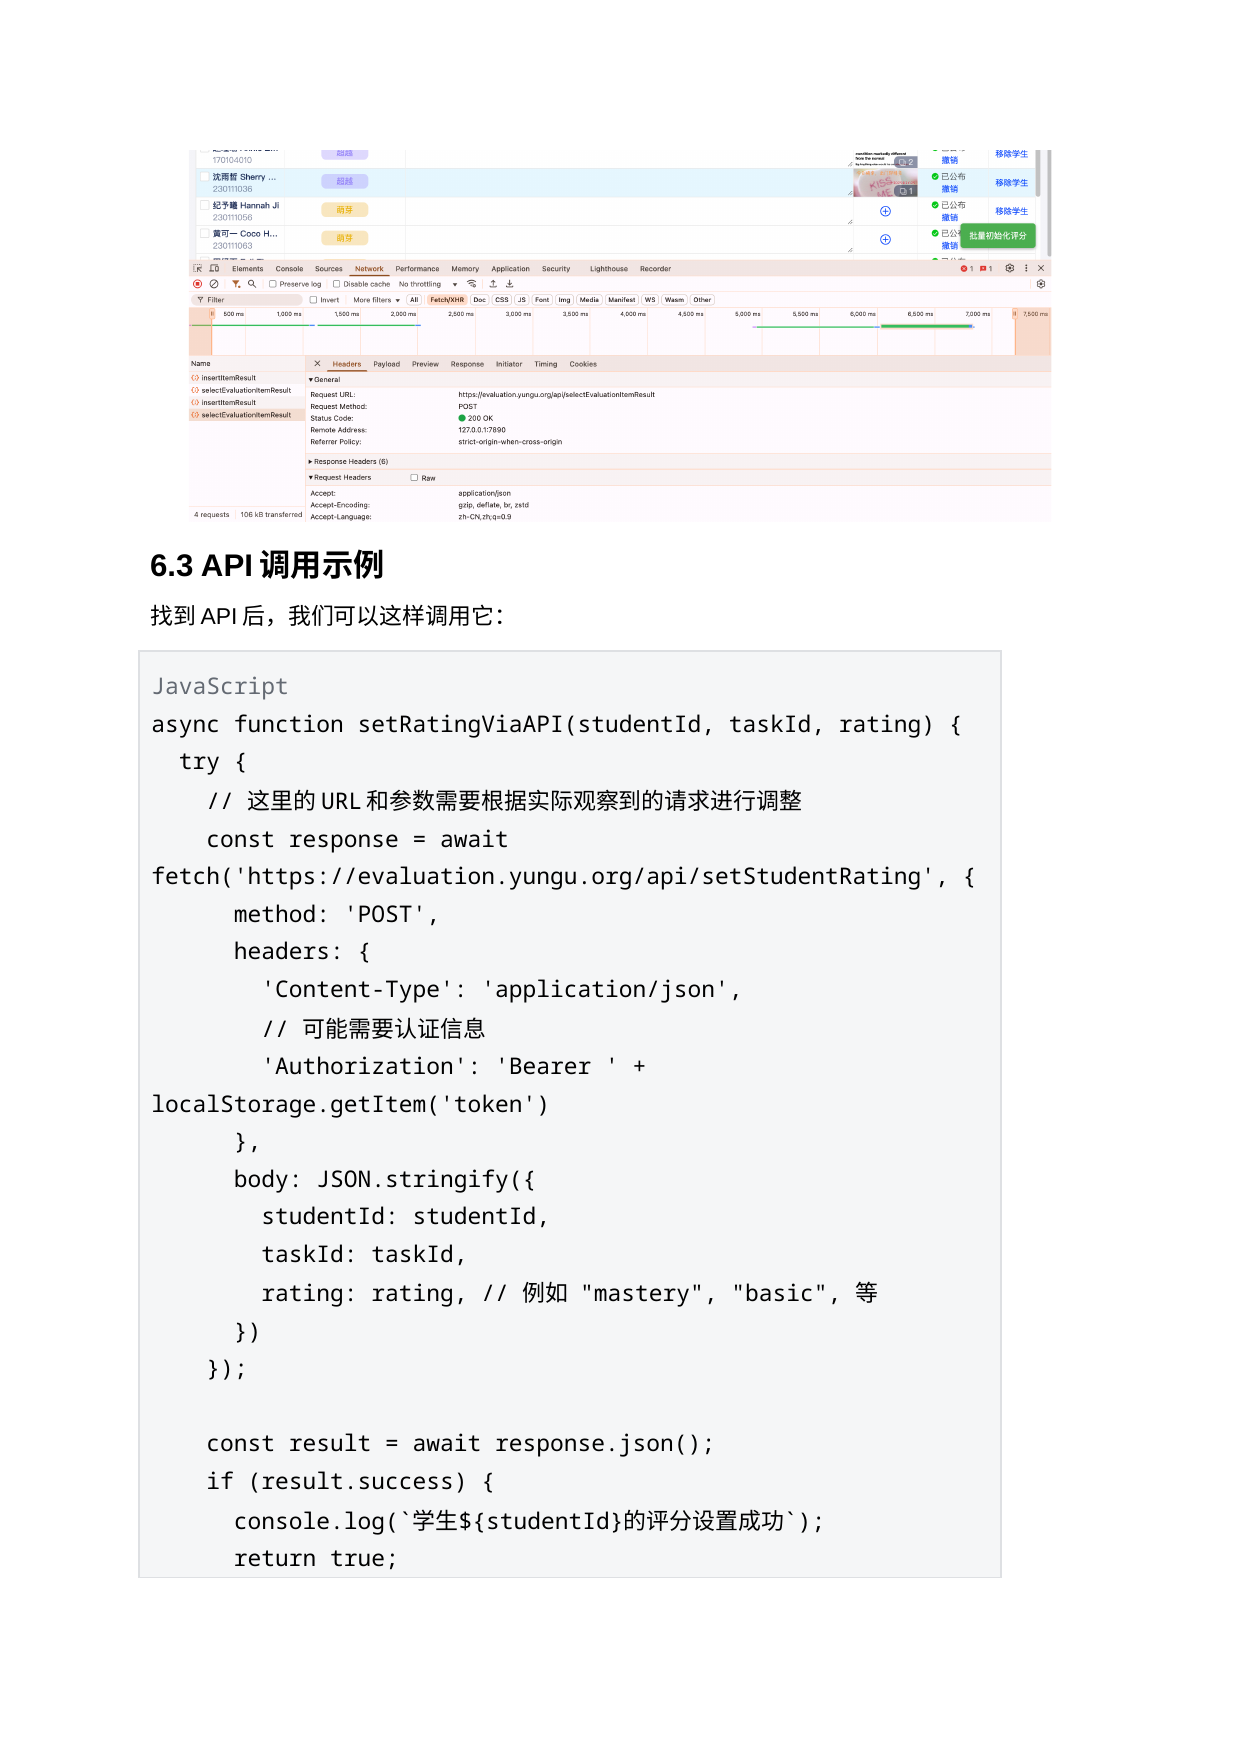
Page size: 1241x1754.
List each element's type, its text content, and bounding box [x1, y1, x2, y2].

text 找到API后，我们可以这样调用它： [150, 598, 1090, 631]
picture [188, 150, 1052, 522]
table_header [140, 652, 1000, 1577]
